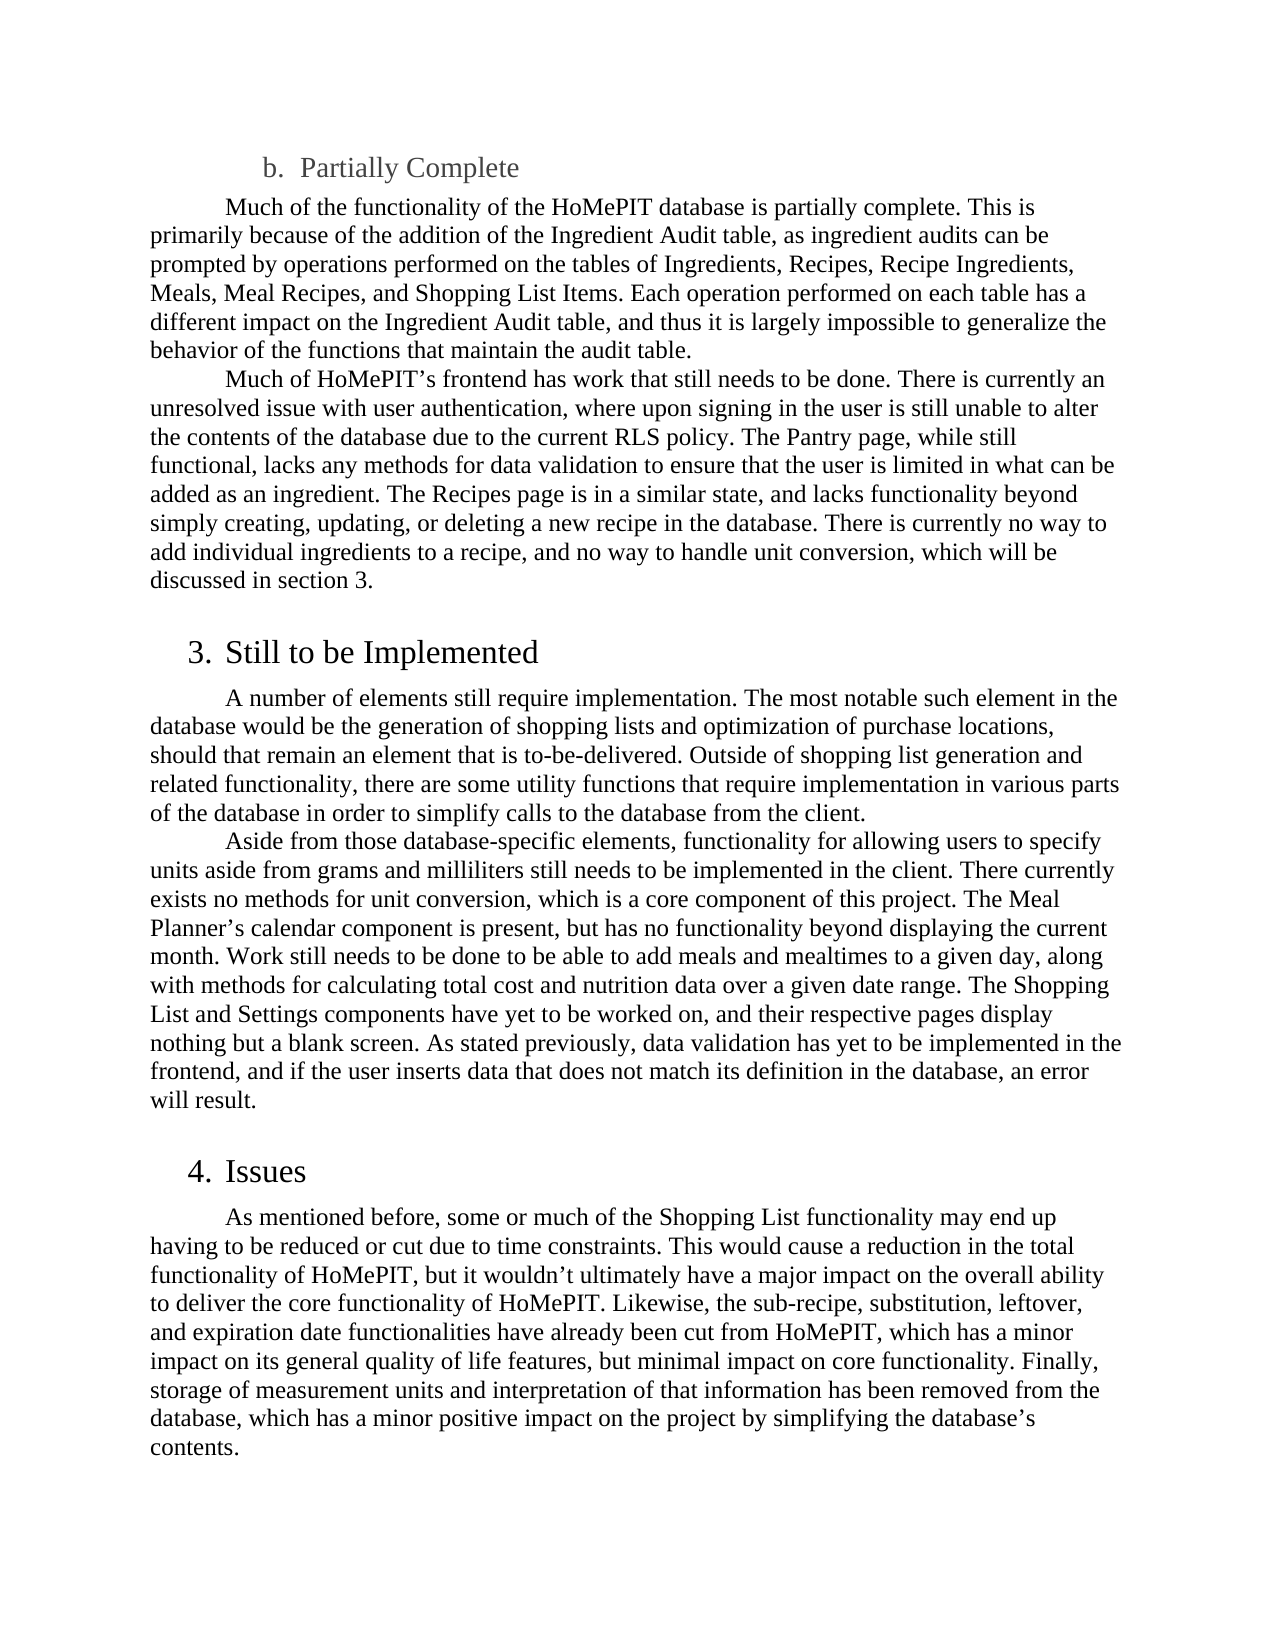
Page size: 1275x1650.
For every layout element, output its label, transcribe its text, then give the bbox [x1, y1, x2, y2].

subtitle Still to be Implemented [187, 632, 1125, 670]
subtitle Issues [187, 1151, 1125, 1190]
text Much of the functionality of the HoMePIT database is partially complete. This is primarily because of the addition of the Ingredient Audit table, as ingredient audits can be prompted by operations performed on the tables of Ingredients, Recipes, Recipe Ingredients, Meals, Meal Recipes, and Shopping List Items. Each operation performed on each table has a different impact on the Ingredient Audit table, and thus it is largely impossible to generalize the behavior of the functions that maintain the audit table. [150, 192, 1125, 364]
subtitle Partially Complete [262, 150, 1125, 183]
text Aside from those database-specific elements, functionality for allowing users to specify units aside from grams and milliliters still needs to be implemented in the client. There currently exists no methods for unit conversion, which is a core component of this project. The Meal Planner’s calendar component is present, but has no functionality beyond displaying the current month. Work still needs to be done to be able to add meals and mealtimes to a given day, along with methods for calculating total cost and nutrition data over a given date range. The Shopping List and Settings components have yet to be worked on, and their respective pages display nothing but a blank screen. As stated previously, data validation has yet to be implemented in the frontend, and if the user inserts data that does not match its definition in the database, an error will result. [150, 826, 1125, 1114]
text Much of HoMePIT’s frontend has work that still needs to be done. There is currently an unresolved issue with user authentication, where upon signing in the user is still unable to alter the contents of the database due to the current RLS policy. The Pantry page, while still functional, lacks any methods for data validation to ensure that the user is limited in what can be added as an ingredient. The Recipes page is in a similar state, and lacks functionality beyond simply creating, updating, or deleting a new recipe in the database. There is currently no way to add individual ingredients to a recipe, and no way to handle unit conversion, which will be discussed in section 3. [150, 364, 1125, 594]
text A number of elements still require implementation. The most notable such element in the database would be the generation of shopping lists and optimization of purchase locations, should that remain an element that is to-be-delivered. Outside of shopping list generation and related functionality, there are some utility functions that require implementation in various parts of the database in order to simplify calls to the database from the client. [150, 683, 1125, 826]
text As mentioned before, some or much of the Shopping List functionality may end up having to be reduced or cut due to time constraints. This would cause a reduction in the total functionality of HoMePIT, but it wouldn’t ultimately have a major impact on the overall ability to deliver the core functionality of HoMePIT. Likewise, the sub-recipe, substitution, leftover, and expiration date functionalities have already been cut from HoMePIT, which has a minor impact on its general quality of life features, but minimal impact on core functionality. Finally, storage of measurement units and interpretation of that information has been removed from the database, which has a minor positive impact on the project by simplifying the database’s contents. [150, 1202, 1125, 1461]
